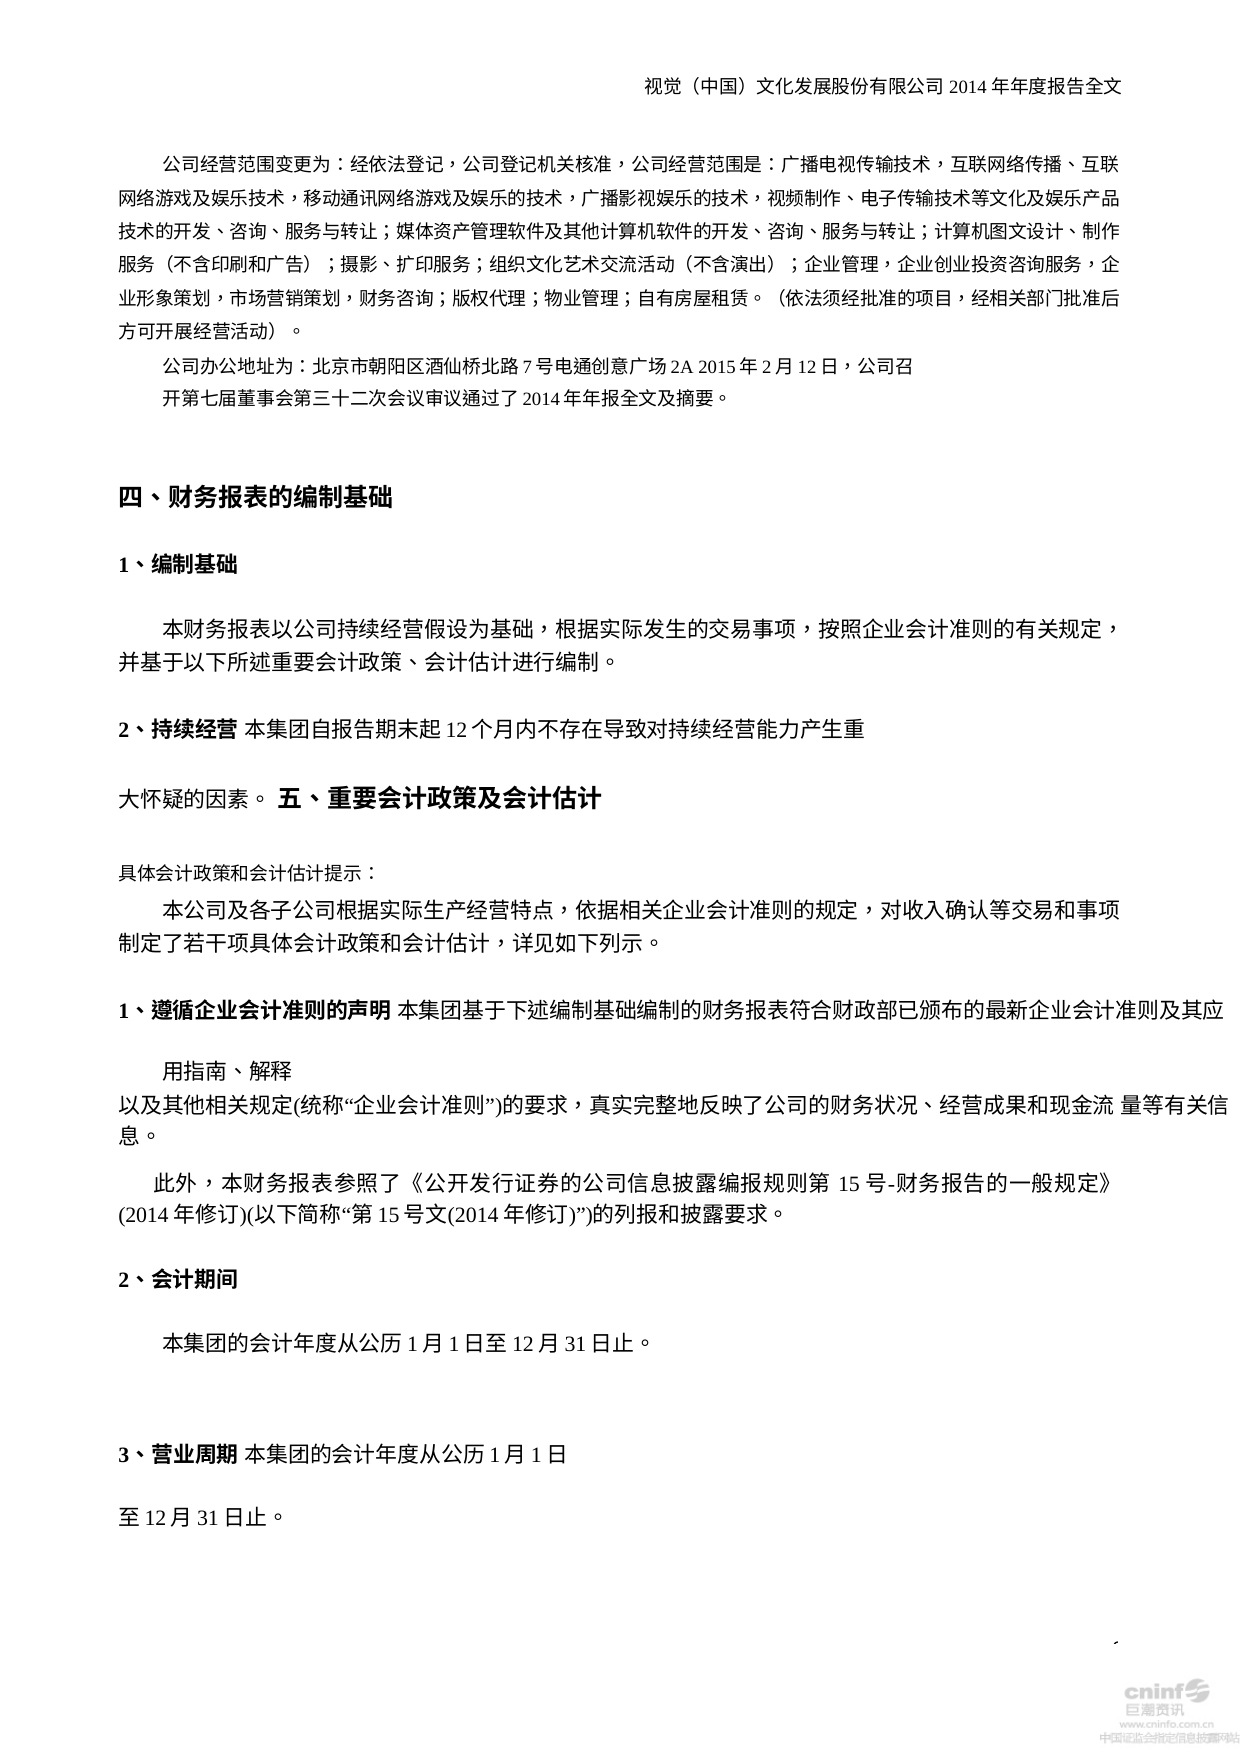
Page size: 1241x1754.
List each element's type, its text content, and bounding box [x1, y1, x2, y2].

subtitle 此外，本财务报表参照了《公开发行证券的公司信息披露编报规则第15号-财务报告的一般规定》(2014 年修订)(以下简称“第15号文(2014年修订)”)的列报和披露要求。 [118, 1168, 1122, 1229]
text 3、营业周期 本集团的会计年度从公历1月1日至12月31日止。 [118, 1439, 579, 1532]
text 具体会计政策和会计估计提示： [118, 860, 1240, 885]
text 公司办公地址为：北京市朝阳区酒仙桥北路7号电通创意广场2A 2015年2月12日，公司召开第七届董事会第三十二次会议审议通过了2014年年报全文及摘要。 [162, 354, 924, 411]
subtitle 本财务报表以公司持续经营假设为基础，根据实际发生的交易事项，按照企业会计准则的有关规定， 并基于以下所述重要会计政策、会计估计进行编制。 [118, 614, 1124, 677]
subtitle 本公司及各子公司根据实际生产经营特点，依据相关企业会计准则的规定，对收入确认等交易和事项 制定了若干项具体会计政策和会计估计，详见如下列示。 [118, 895, 1122, 958]
subtitle 以及其他相关规定(统称“企业会计准则”)的要求，真实完整地反映了公司的财务状况、经营成果和现金流 量等有关信息。 [118, 1090, 1240, 1151]
subtitle 1、编制基础 [118, 549, 1240, 579]
text 1、遵循企业会计准则的声明 本集团基于下述编制基础编制的财务报表符合财政部已颁布的最新企业会计准则及其应用指南、解释 [118, 963, 1240, 1086]
picture [1099, 1673, 1241, 1754]
subtitle 本集团的会计年度从公历1月1日至12月31日止。 [162, 1328, 1240, 1358]
subtitle 2、会计期间 [118, 1264, 1240, 1294]
subtitle 四、财务报表的编制基础 [118, 480, 1240, 514]
text 公司经营范围变更为：经依法登记，公司登记机关核准，公司经营范围是：广播电视传输技术，互联网络传播、互联 网络游戏及娱乐技术，移动通讯网络游戏及娱乐的技术，广播影视娱乐的技术，视频制作、电子传输技术等文化及娱乐产品 技术的开发、咨询、服务与转让；媒体资产管理软件及其他计算机软件的开发、咨询、服务与转让；计算机图文设计、制作 服务（不含印刷和广告）；摄影、扩印服务；组织文化艺术交流活动（不含演出）；企业管理，企业创业投资咨询服务，企 业形象策划，市场营销策划，财务咨询；版权代理；物业管理；自有房屋租赁。（依法须经批准的项目，经相关部门批准后 方可开展经营活动）。 [118, 152, 1122, 344]
text 2、持续经营 本集团自报告期末起12个月内不存在导致对持续经营能力产生重大怀疑的因素。 五、重要会计政策及会计估计 [118, 714, 886, 814]
